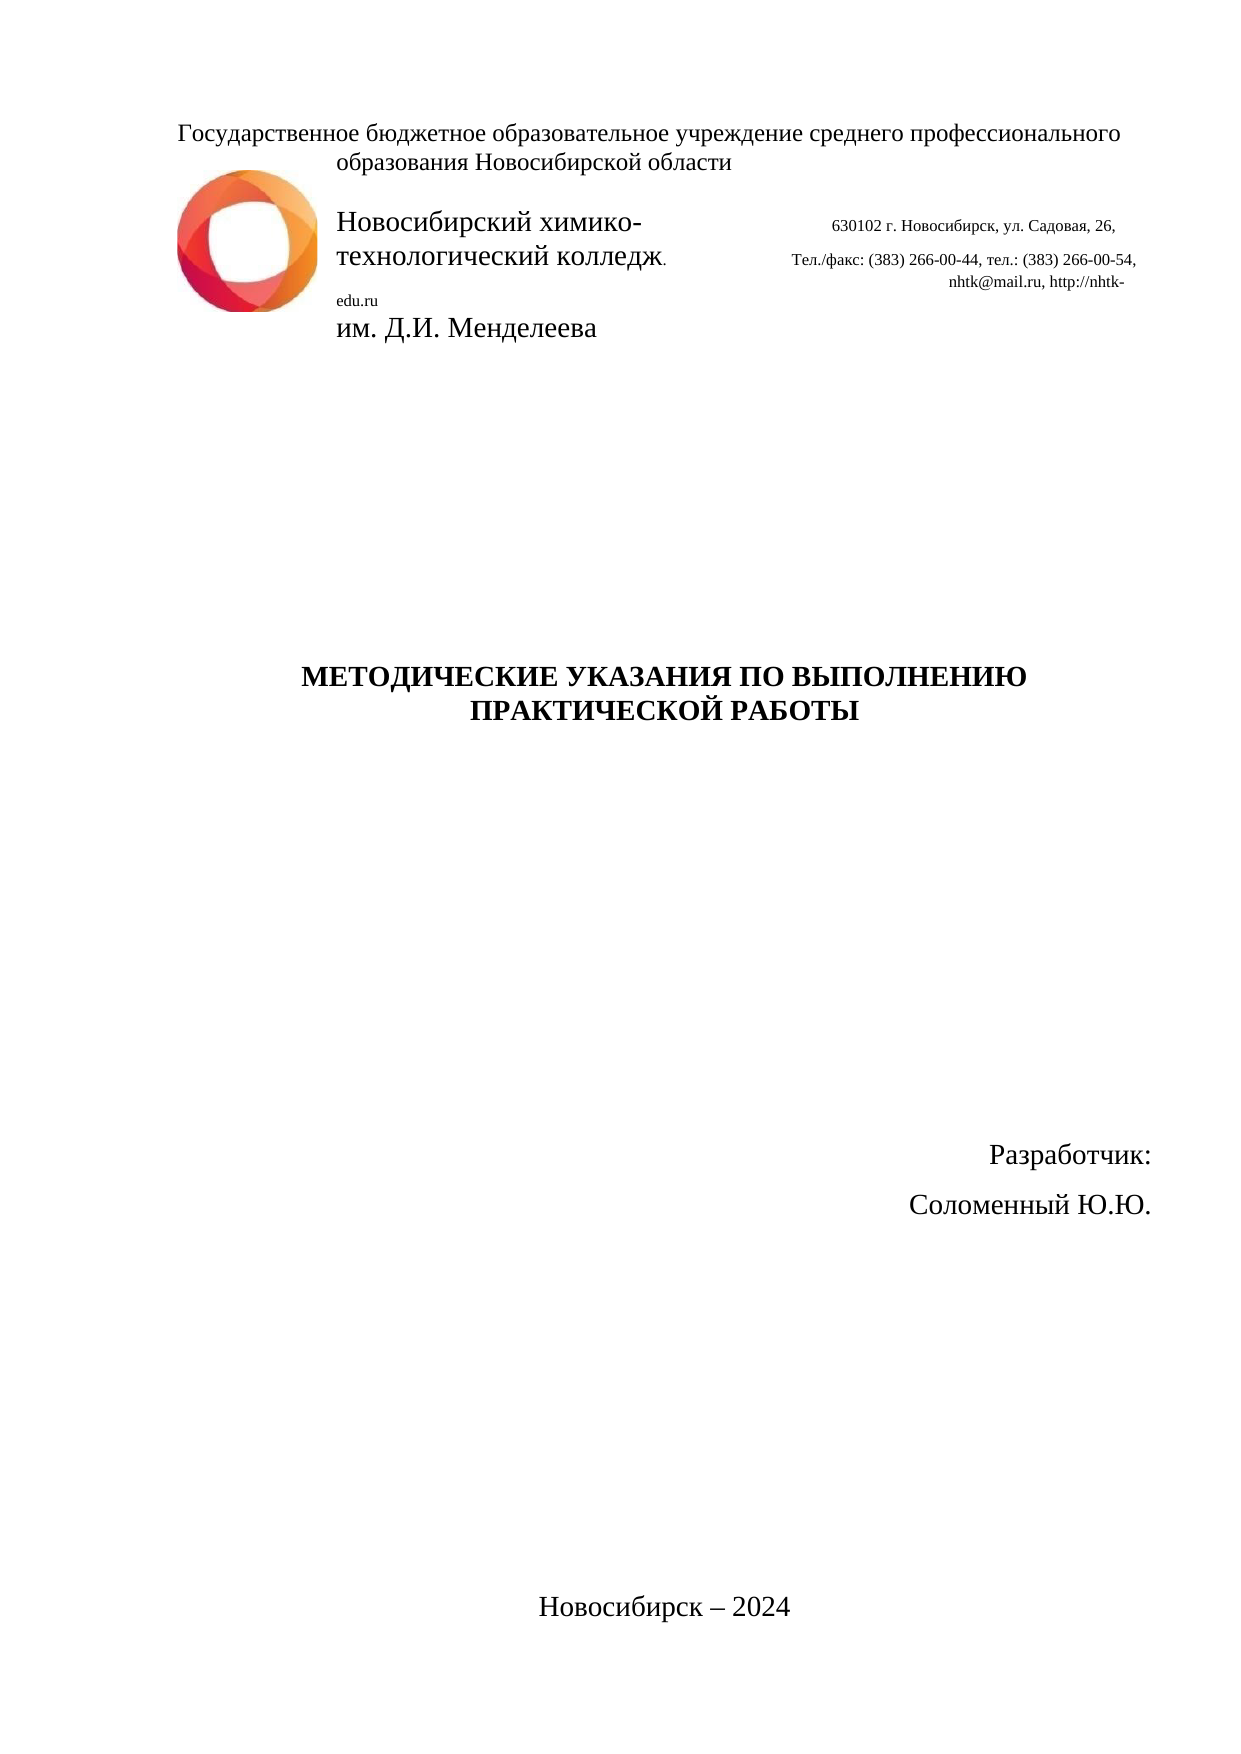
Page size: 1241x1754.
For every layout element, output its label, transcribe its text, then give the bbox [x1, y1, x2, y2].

text технологический колледж. Тел./факс: (383) 266-00-44, тел.: (383) 266-00-54, [318, 238, 1152, 271]
text nhtk@mail.ru, http://nhtk-edu.ru [318, 271, 1152, 310]
text МЕТОДИЧЕСКИЕ УКАЗАНИЯ ПО ВЫПОЛНЕНИЮ [177, 659, 1152, 693]
text им. Д.И. Менделеева [177, 310, 1152, 343]
text Государственное бюджетное образовательное учреждение среднего профессионального образования Новосибирской области [177, 118, 1152, 176]
text Новосибирск – 2024 [177, 1589, 1152, 1622]
text ПРАКТИЧЕСКОЙ РАБОТЫ [177, 693, 1152, 727]
text Разработчик: [177, 1137, 1152, 1171]
text Новосибирский химико- 630102 г. Новосибирск, ул. Садовая, 26, [318, 204, 1152, 238]
text Соломенный Ю.Ю. [177, 1187, 1152, 1221]
